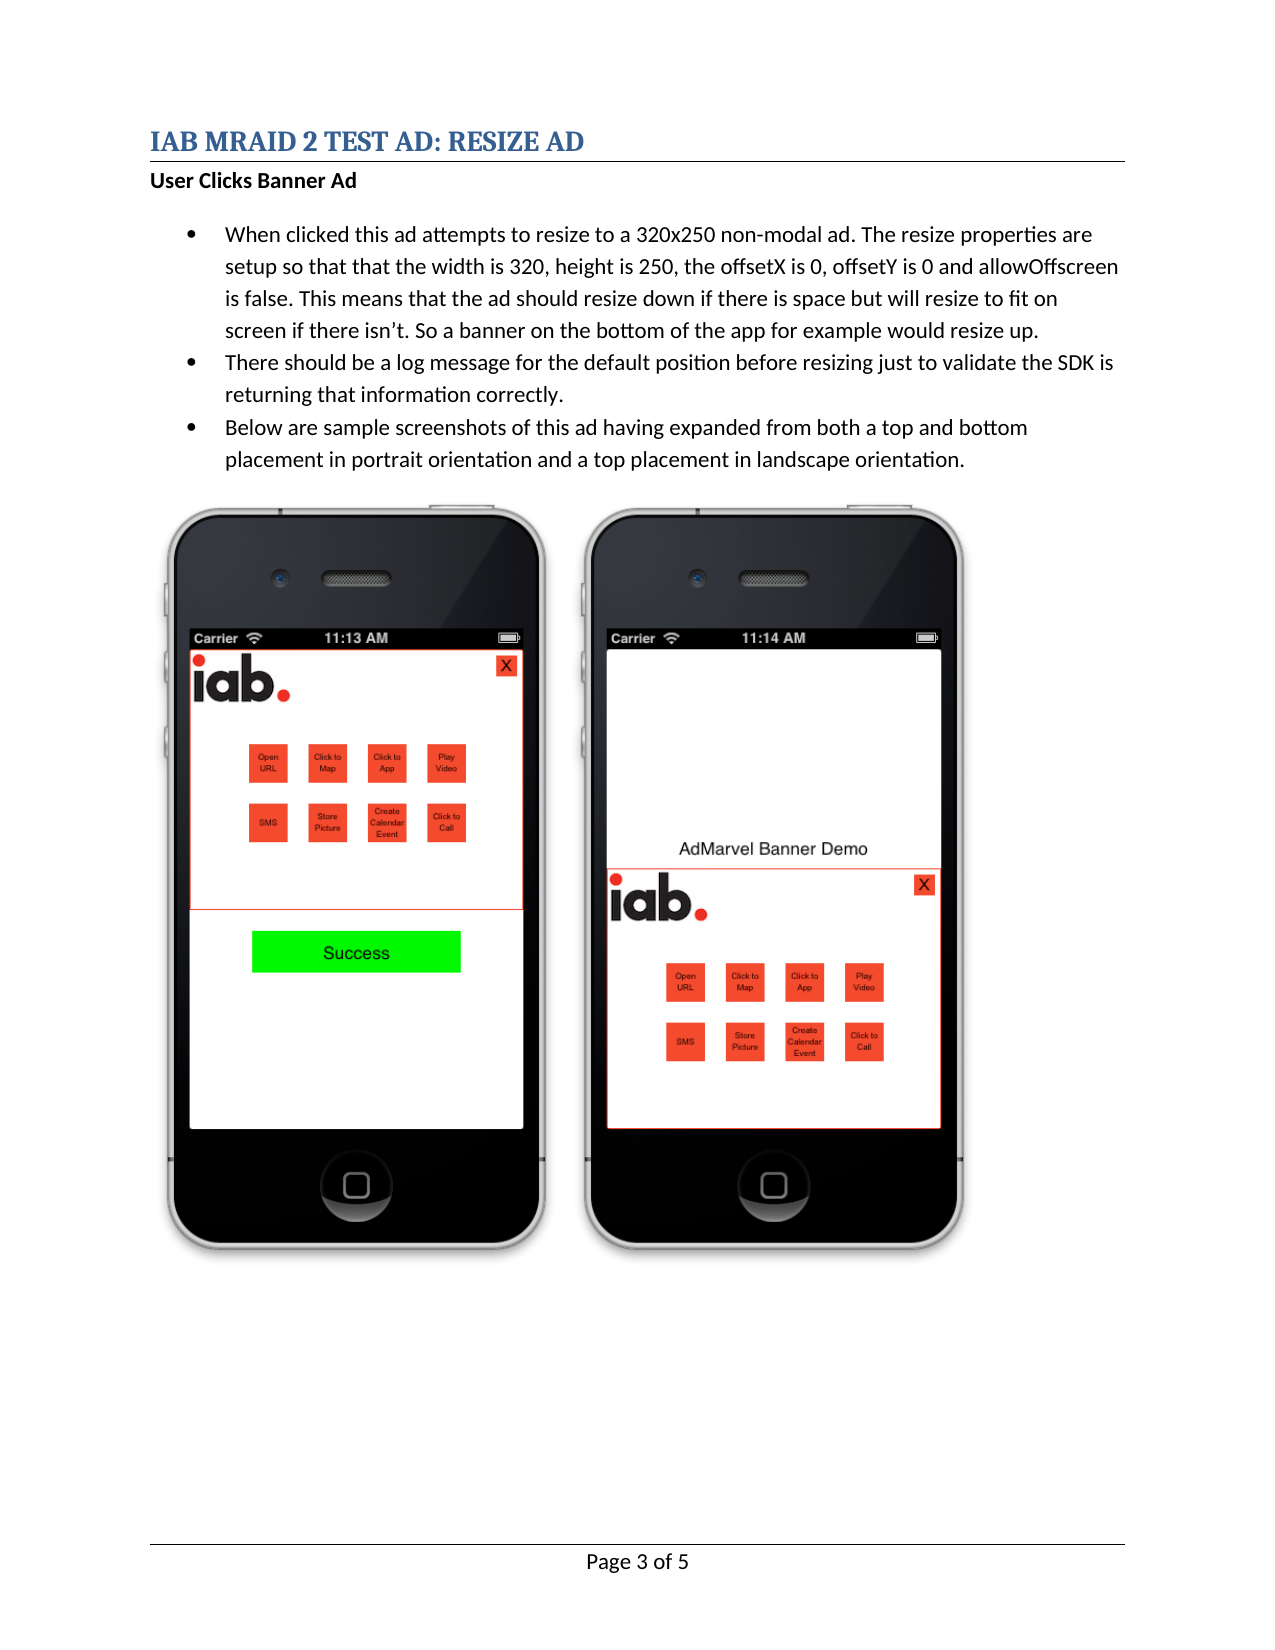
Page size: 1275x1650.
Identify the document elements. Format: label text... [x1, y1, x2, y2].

text User Clicks Banner Ad [150, 167, 1125, 195]
list When clicked this ad attempts to resize to a 320x250 non-modal ad. The resize properties are setup so that that the width is 320, height is 250, the offsetX is 0, offsetY is 0 and allowOffscreen is false. This means that the ad should resize down if there is space but will resize to fit on screen if there isn’t. So a banner on the bottom of the app for example would resize up. [187, 220, 1125, 344]
picture [567, 498, 981, 1273]
picture [150, 498, 563, 1273]
list There should be a log message for the default position before resizing just to validate the SDK is returning that information correctly. [187, 348, 1125, 409]
list Below are sample screenshots of this ad having expanded from both a top and bottom placement in portrait orientation and a top placement in landscape orientation. [187, 413, 1125, 473]
